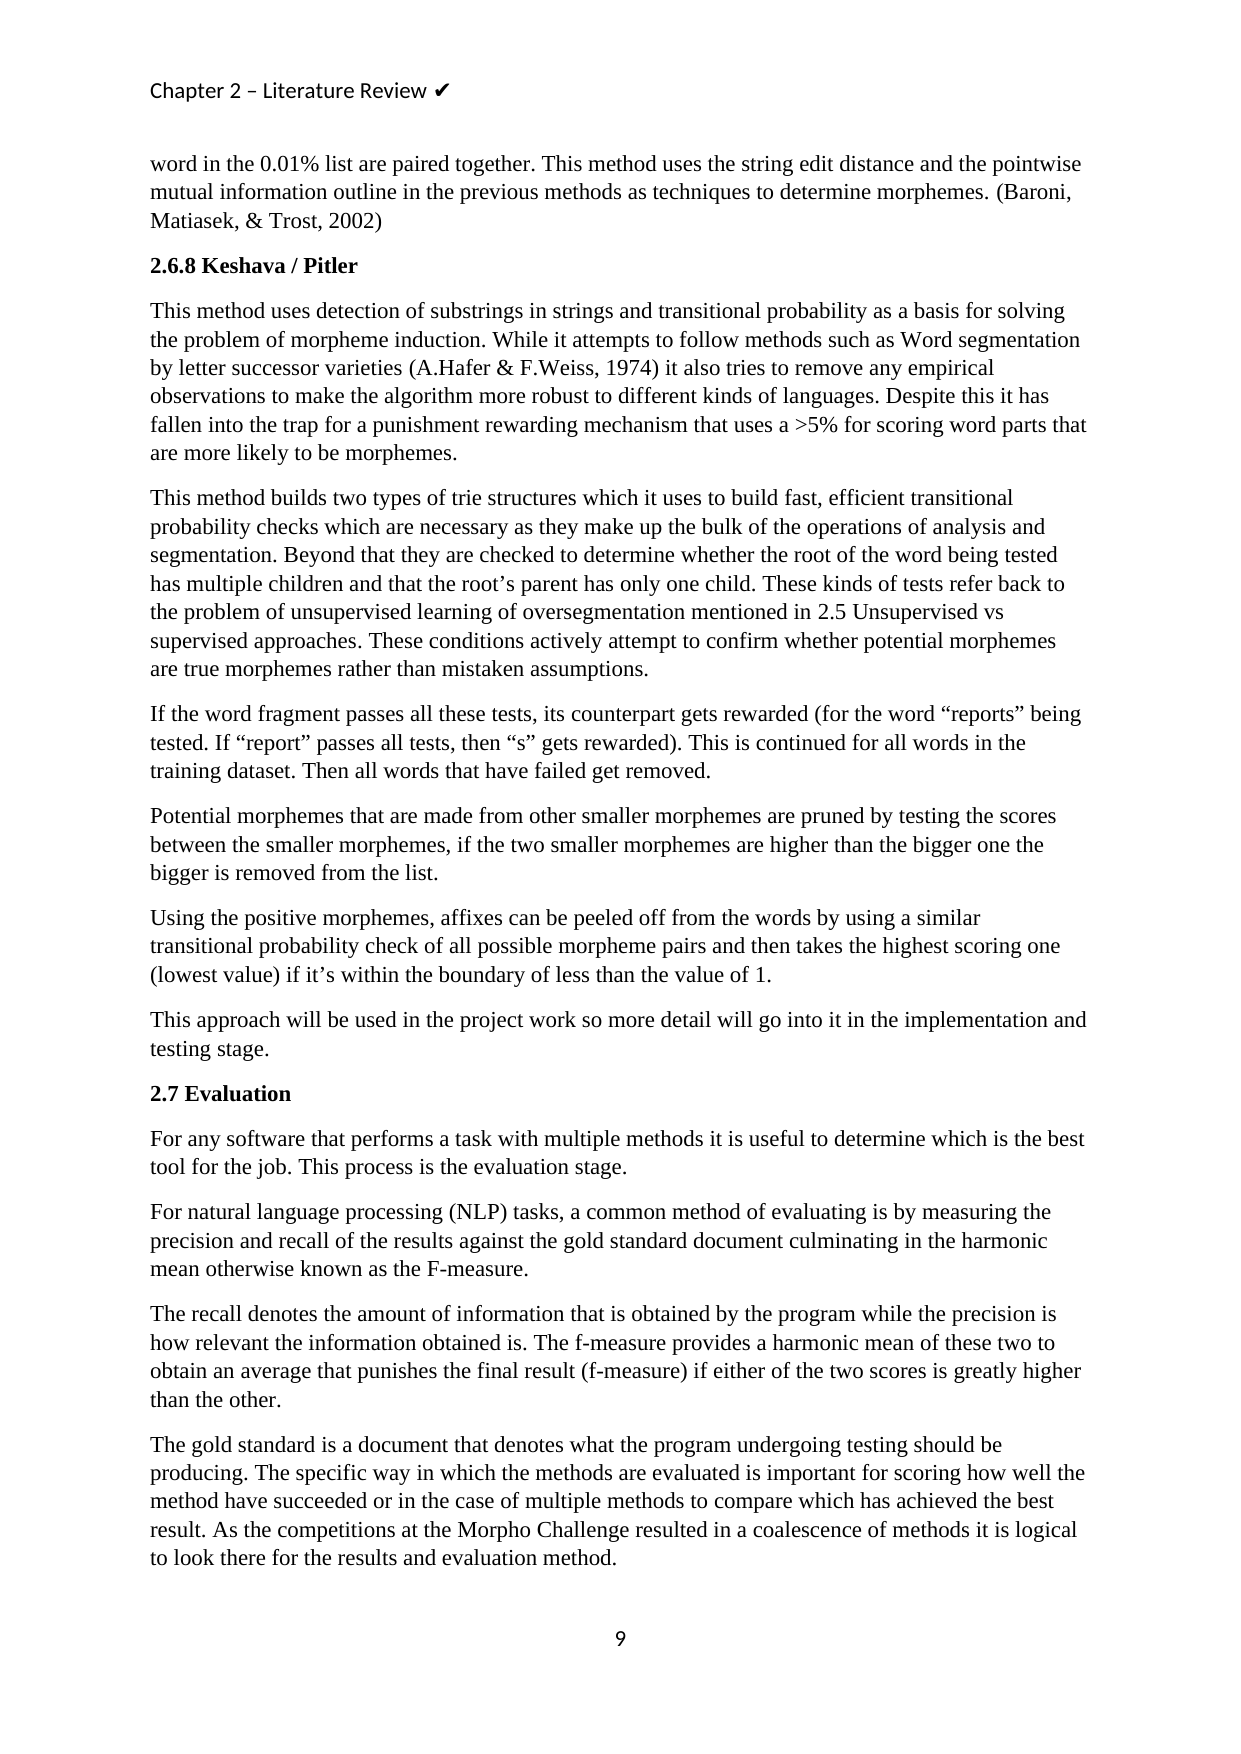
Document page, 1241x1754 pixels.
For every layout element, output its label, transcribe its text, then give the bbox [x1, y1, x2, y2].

text Potential morphemes that are made from other smaller morphemes are pruned by testing the scores between the smaller morphemes, if the two smaller morphemes are higher than the bigger one the bigger is removed from the list. [150, 802, 1090, 885]
subtitle 2.6.8 Keshava / Pitler [150, 252, 1090, 278]
text For natural language processing (NLP) tasks, a common method of evaluating is by measuring the precision and recall of the results against the gold standard document culminating in the harmonic mean otherwise known as the F-measure. [150, 1198, 1090, 1282]
subtitle 2.7 Evaluation [150, 1080, 1090, 1106]
text For any software that performs a task with multiple methods it is useful to determine which is the best tool for the job. This process is the evaluation stage. [150, 1125, 1090, 1179]
text This approach will be used in the project work so more detail will go into it in the implementation and testing stage. [150, 1006, 1090, 1061]
text If the word fragment passes all these tests, its counterpart gets rewarded (for the word “reports” being tested. If “report” passes all tests, then “s” gets rewarded). This is continued for all words in the training dataset. Then all words that have failed get removed. [150, 700, 1090, 783]
text This method builds two types of trie structures which it uses to build fast, efficient transitional probability checks which are necessary as they make up the bulk of the operations of analysis and segmentation. Beyond that they are checked to determine whether the root of the word being tested has multiple children and that the root’s parent has only one child. These kinds of tests refer back to the problem of unsupervised learning of oversegmentation mentioned in 2.5 Unsupervised vs supervised approaches. These conditions actively attempt to confirm whether potential morphemes are true morphemes rather than mistaken assumptions. [150, 484, 1090, 681]
text The recall denotes the amount of information that is obtained by the program while the precision is how relevant the information obtained is. The f-measure provides a harmonic mean of these two to obtain an average that punishes the final result (f-measure) if either of the two scores is greatly higher than the other. [150, 1300, 1090, 1412]
text The gold standard is a document that denotes what the program undergoing testing should be producing. The specific way in which the methods are evaluated is important for scoring how well the method have succeeded or in the case of multiple methods to compare which has achieved the best result. As the competitions at the Morpho Challenge resulted in a coalescence of methods it is logical to look there for the results and evaluation method. [150, 1431, 1090, 1571]
text Using the positive morphemes, affixes can be peeled off from the words by using a similar transitional probability check of all possible morpheme pairs and then takes the highest scoring one (lowest value) if it’s within the boundary of less than the value of 1. [150, 904, 1090, 987]
text This method uses detection of substrings in strings and transitional probability as a basis for solving the problem of morpheme induction. While it attempts to follow methods such as Word segmentation by letter successor varieties it also tries to remove any empirical observations to make the algorithm more robust to different kinds of languages. Despite this it has fallen into the trap for a punishment rewarding mechanism that uses a >5% for scoring word parts that are more likely to be morphemes. [150, 297, 1090, 466]
